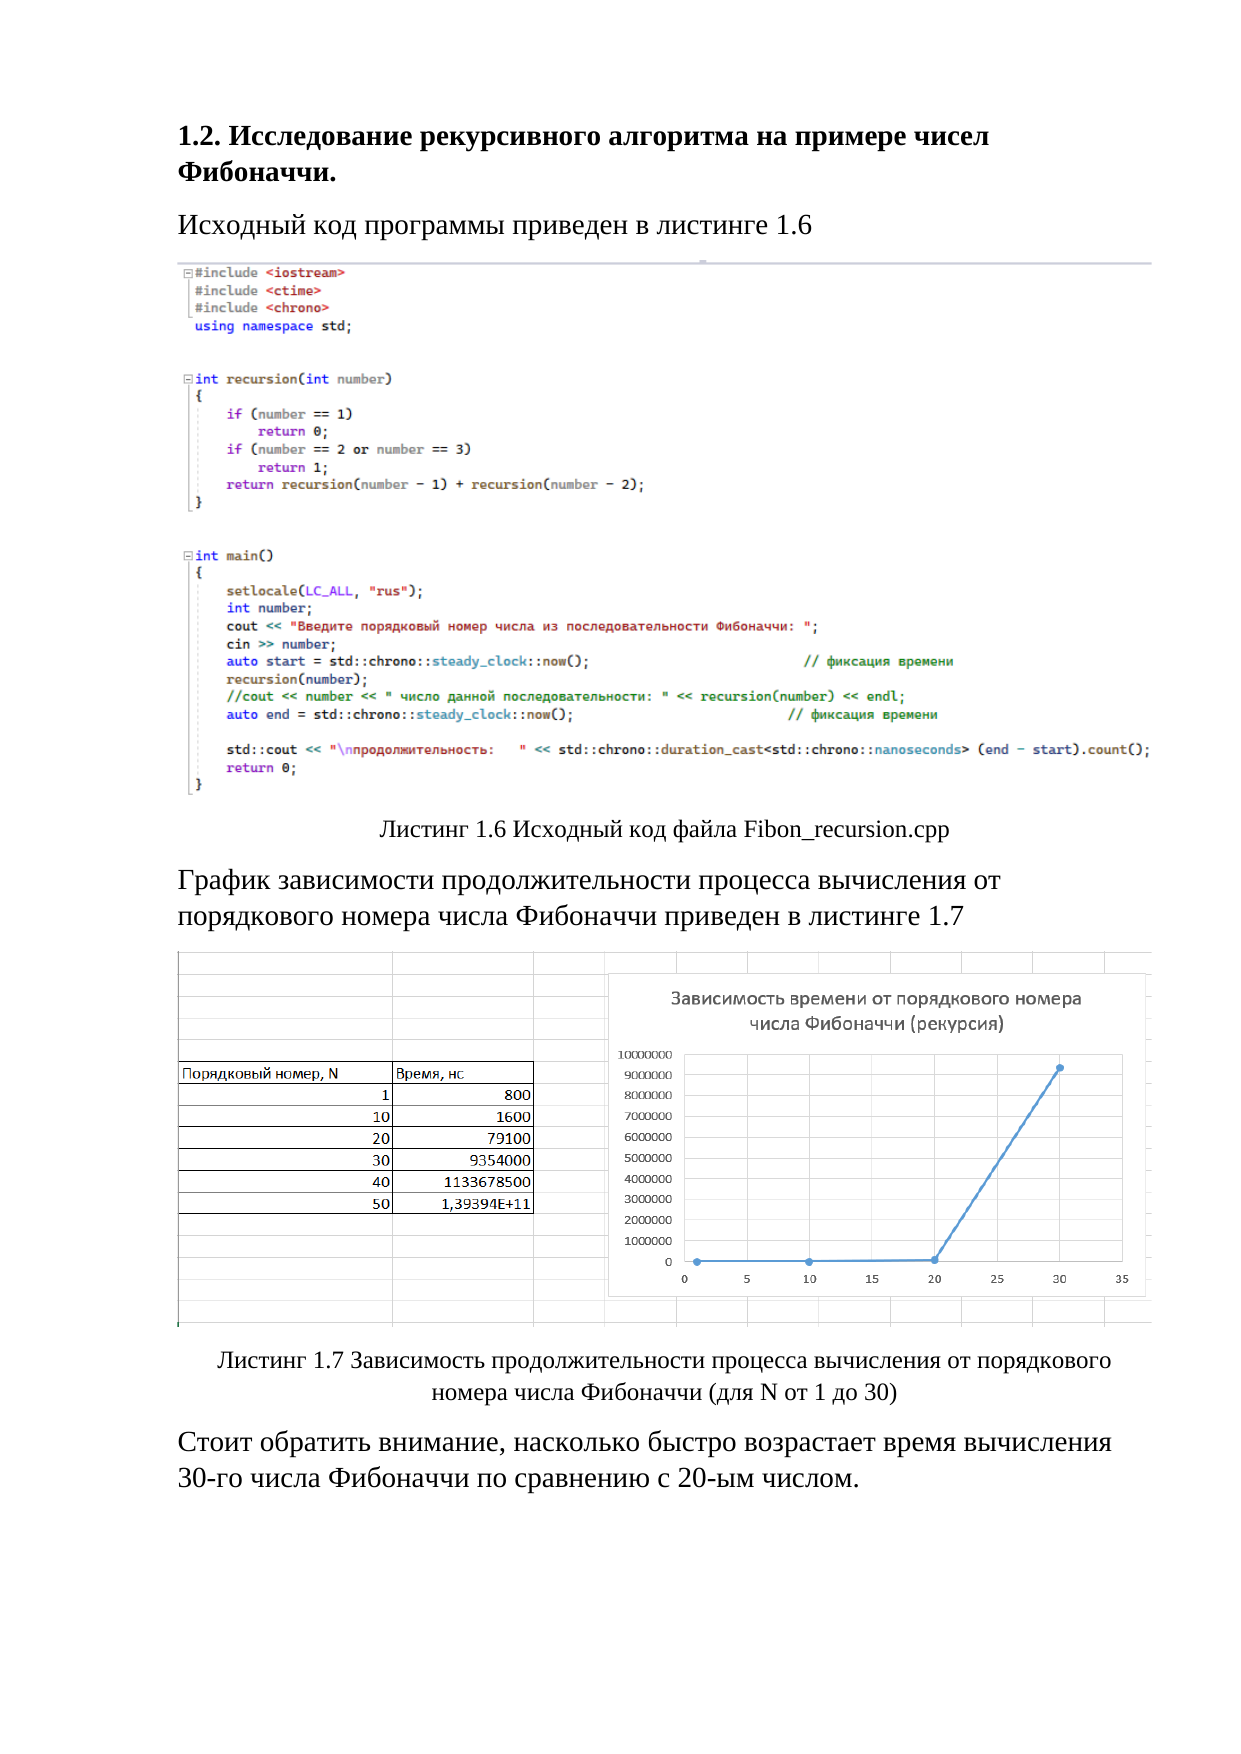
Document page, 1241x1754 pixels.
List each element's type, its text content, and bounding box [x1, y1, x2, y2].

text Листинг 1.7 Зависимость продолжительности процесса вычисления от порядкового номера числа Фибоначчи (для N от 1 до 30) [177, 1346, 1152, 1405]
picture [177, 951, 1152, 1327]
text Исходный код программы приведен в листинге 1.6 [177, 207, 1152, 241]
text График зависимости продолжительности процесса вычисления от порядкового номера числа Фибоначчи приведен в листинге 1.7 [177, 862, 1152, 932]
text Стоит обратить внимание, насколько быстро возрастает время вычисления 30-го числа Фибоначчи по сравнению с 20-ым числом. [177, 1424, 1152, 1494]
text 1.2. Исследование рекурсивного алгоритма на примере чисел Фибоначчи. [177, 118, 1152, 188]
text Листинг 1.6 Исходный код файла Fibon_recursion.cpp [177, 814, 1152, 843]
picture [177, 260, 1152, 796]
